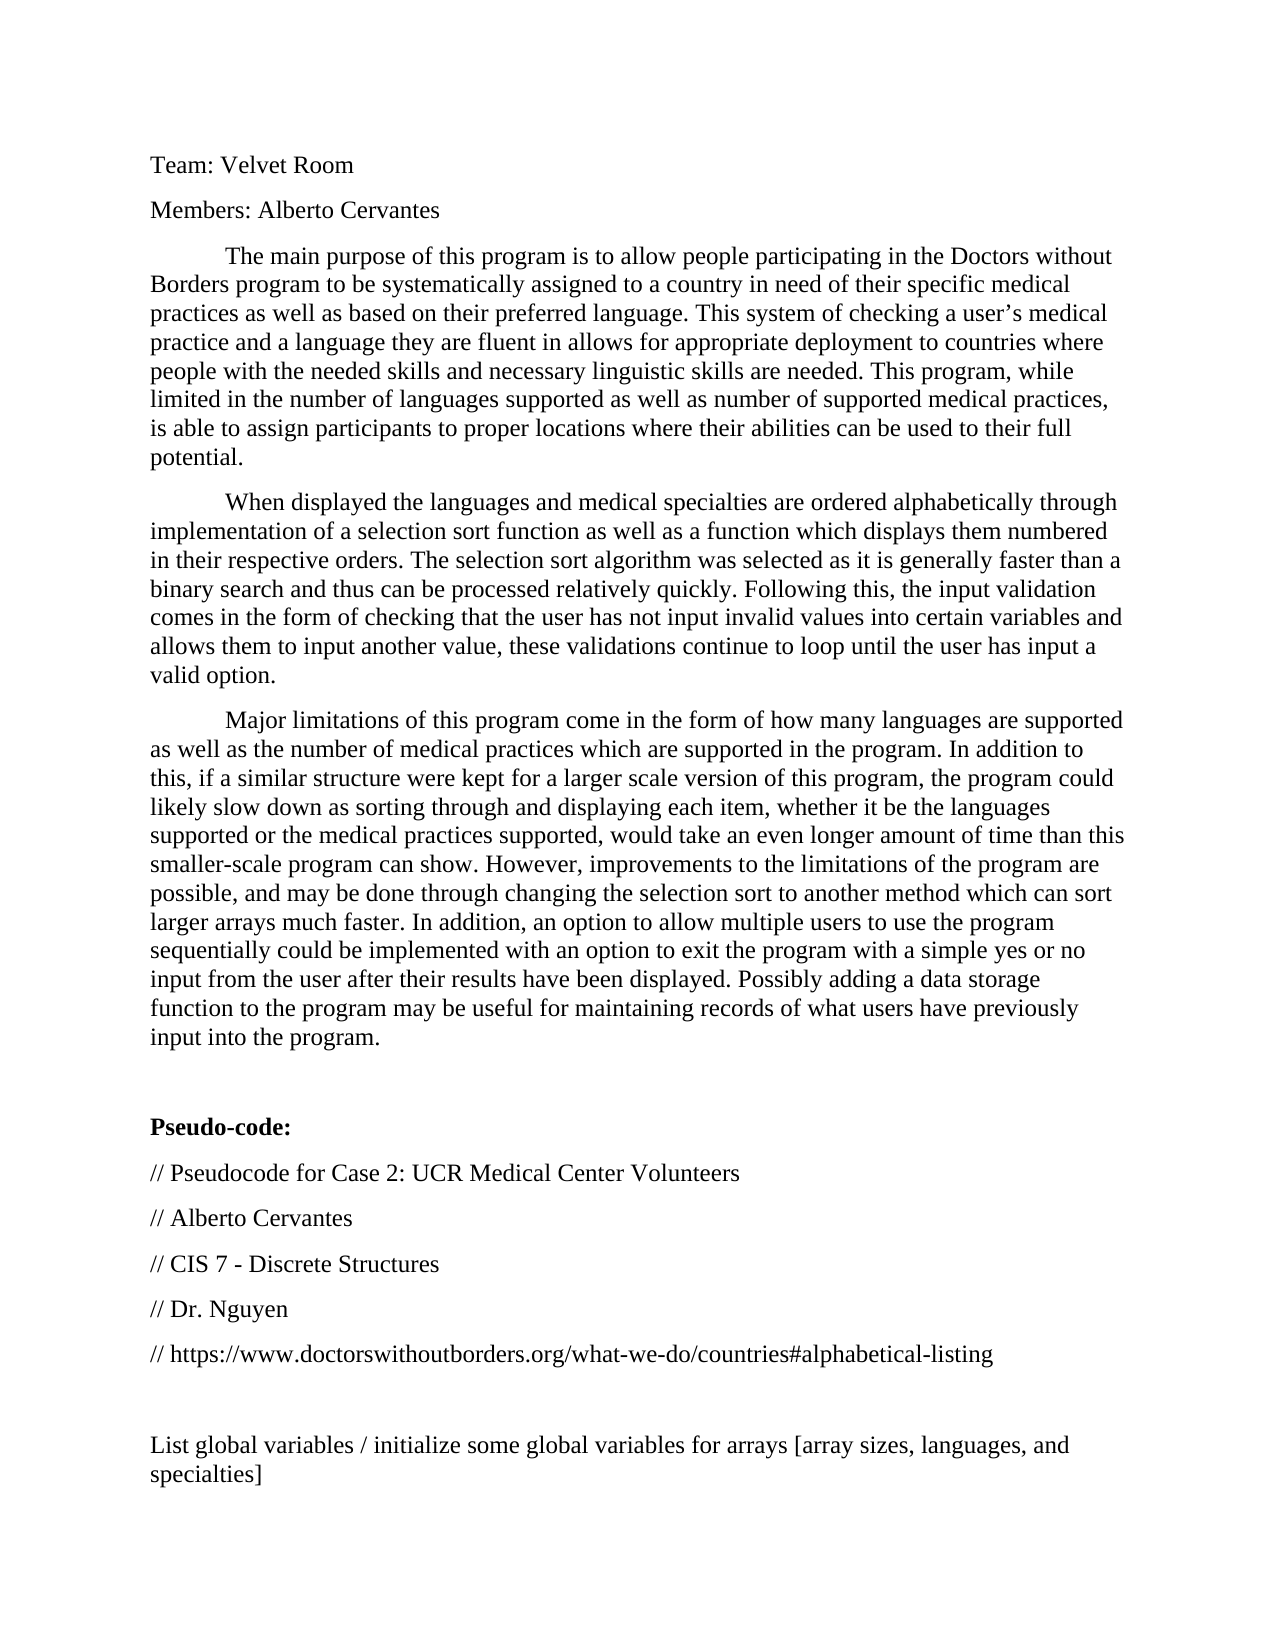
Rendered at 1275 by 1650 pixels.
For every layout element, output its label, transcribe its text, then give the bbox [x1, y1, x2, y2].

text // Dr. Nguyen [150, 1294, 1125, 1323]
text // https://www.doctorswithoutborders.org/what-we-do/countries#alphabetical-listing [150, 1339, 1125, 1368]
text Team: Velvet Room [150, 150, 1125, 179]
text Pseudo-code: [150, 1112, 1125, 1141]
text List global variables / initialize some global variables for arrays [array sizes, languages, and specialties] [150, 1430, 1125, 1488]
text // CIS 7 - Discrete Structures [150, 1249, 1125, 1277]
text When displayed the languages and medical specialties are ordered alphabetically through implementation of a selection sort function as well as a function which displays them numbered in their respective orders. The selection sort algorithm was selected as it is generally faster than a binary search and thus can be processed relatively quickly. Following this, the input validation comes in the form of checking that the user has not input invalid values into certain variables and allows them to input another value, these validations continue to loop until the user has input a valid option. [150, 487, 1125, 689]
text Major limitations of this program come in the form of how many languages are supported as well as the number of medical practices which are supported in the program. In addition to this, if a similar structure were kept for a larger scale version of this program, the program could likely slow down as sorting through and displaying each item, whether it be the languages supported or the medical practices supported, would take an even longer amount of time than this smaller-scale program can show. However, improvements to the limitations of the program are possible, and may be done through changing the selection sort to another method which can sort larger arrays much faster. In addition, an option to allow multiple users to use the program sequentially could be implemented with an option to exit the program with a simple yes or no input from the user after their results have been displayed. Possibly adding a data storage function to the program may be useful for maintaining records of what users have previously input into the program. [150, 705, 1125, 1050]
text Members: Alberto Cervantes [150, 195, 1125, 224]
text // Alberto Cervantes [150, 1203, 1125, 1232]
text The main purpose of this program is to allow people participating in the Doctors without Borders program to be systematically assigned to a country in need of their specific medical practices as well as based on their preferred language. This system of checking a user’s medical practice and a language they are fluent in allows for appropriate deployment to countries where people with the needed skills and necessary linguistic skills are needed. This program, while limited in the number of languages supported as well as number of supported medical practices, is able to assign participants to proper locations where their abilities can be used to their full potential. [150, 241, 1125, 471]
text // Pseudocode for Case 2: UCR Medical Center Volunteers [150, 1158, 1125, 1187]
